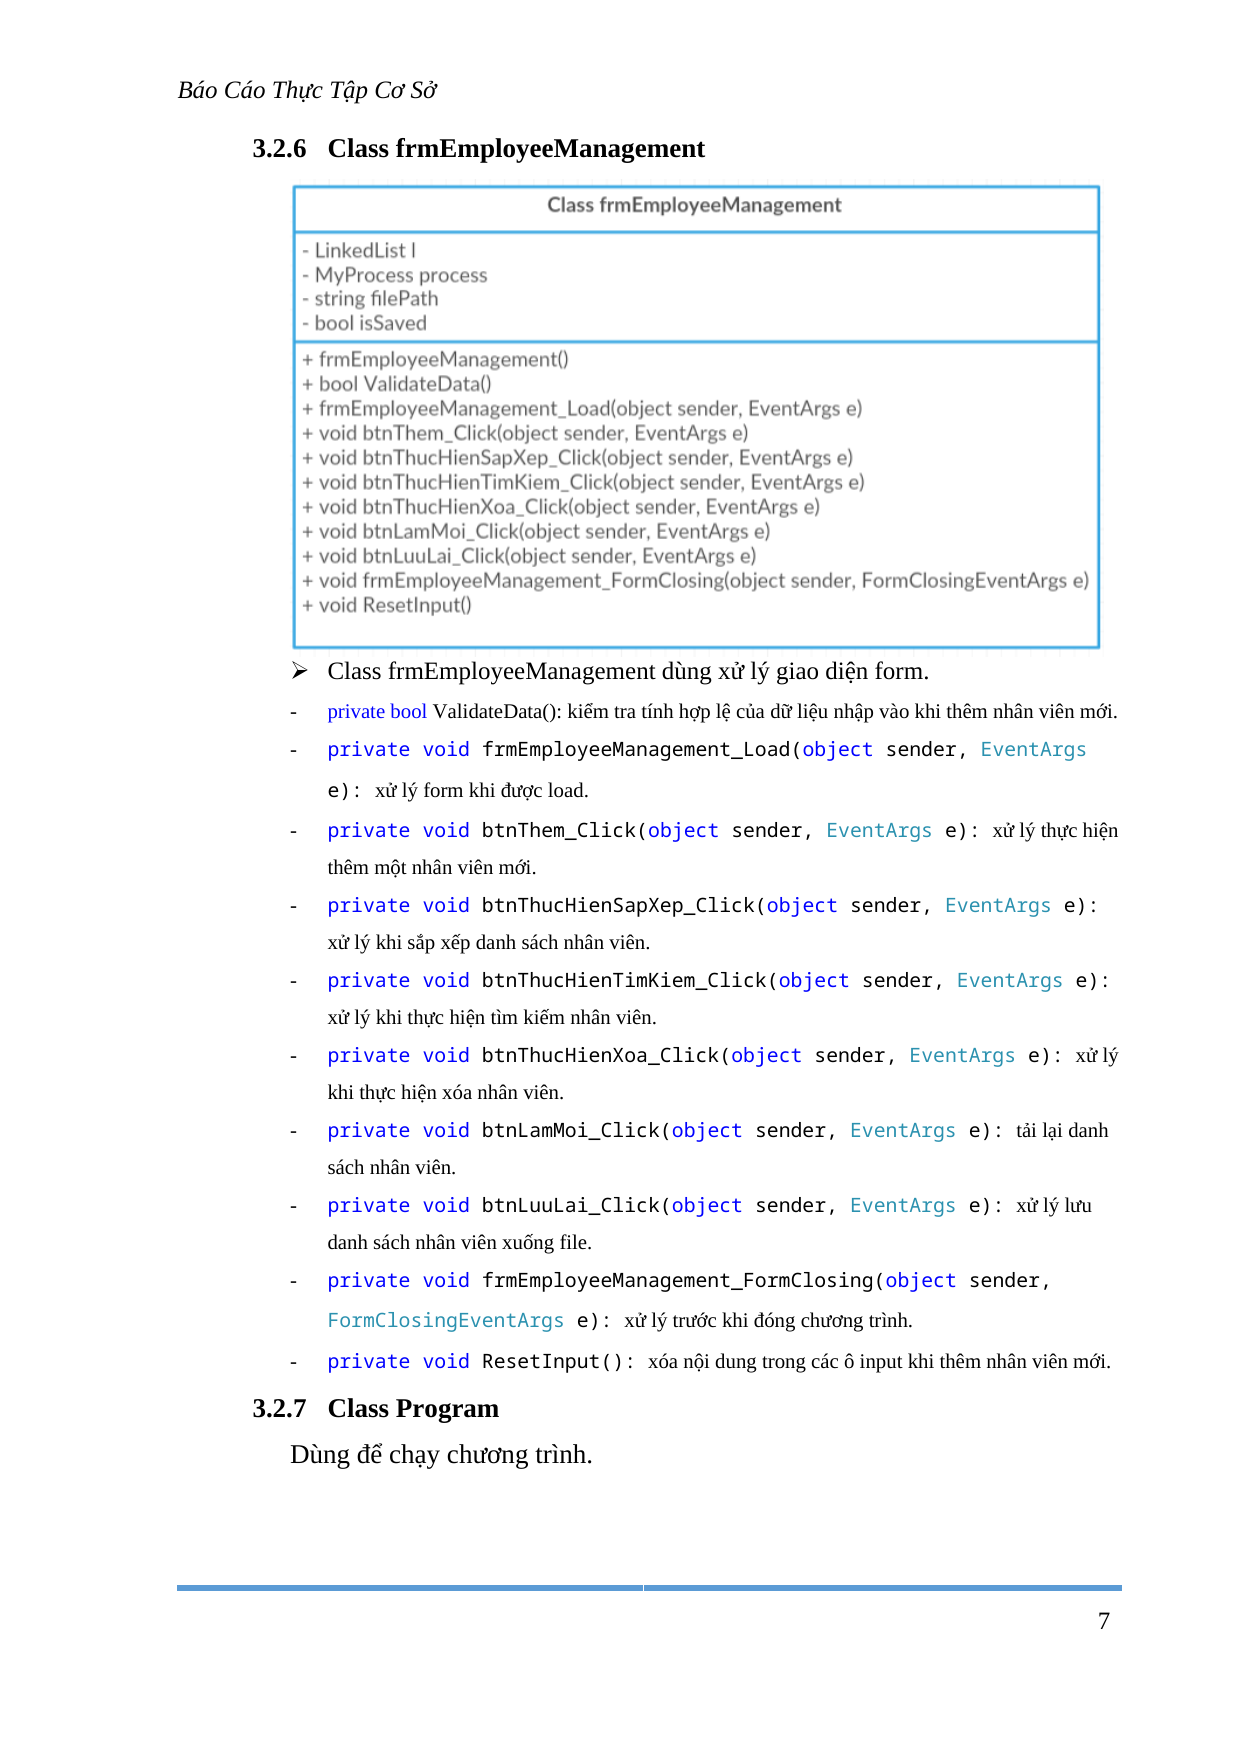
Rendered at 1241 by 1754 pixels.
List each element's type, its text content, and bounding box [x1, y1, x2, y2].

text private void btnLamMoi_Click(object sender, EventArgs e): tải lại danh sách nhân viên. [290, 1116, 1122, 1179]
text private void frmEmployeeManagement_Load(object sender, EventArgs e): xử lý form khi được load. [290, 736, 1122, 803]
text private void btnThucHienTimKiem_Click(object sender, EventArgs e): xử lý khi thực hiện tìm kiếm nhân viên. [290, 966, 1122, 1029]
list Class frmEmployeeManagement dùng xử lý giao diện form. [290, 656, 1122, 685]
text Dùng để chạy chương trình. [290, 1438, 1122, 1469]
picture [289, 179, 1104, 657]
subtitle Class frmEmployeeManagement [252, 132, 1122, 164]
text private void ResetInput(): xóa nội dung trong các ô input khi thêm nhân viên mới. [290, 1347, 1122, 1374]
text private void frmEmployeeManagement_FormClosing(object sender, FormClosingEventArgs e): xử lý trước khi đóng chương trình. [290, 1266, 1122, 1334]
text private bool ValidateData(): kiểm tra tính hợp lệ của dữ liệu nhập vào khi thêm nhân viên mới. [290, 699, 1122, 723]
text private void btnLuuLai_Click(object sender, EventArgs e): xử lý lưu danh sách nhân viên xuống file. [290, 1191, 1122, 1254]
subtitle Class Program [252, 1392, 1122, 1423]
text private void btnThucHienXoa_Click(object sender, EventArgs e): xử lý khi thực hiện xóa nhân viên. [290, 1041, 1122, 1104]
text private void btnThucHienSapXep_Click(object sender, EventArgs e): xử lý khi sắp xếp danh sách nhân viên. [290, 891, 1122, 954]
text private void btnThem_Click(object sender, EventArgs e): xử lý thực hiện thêm một nhân viên mới. [290, 816, 1122, 879]
